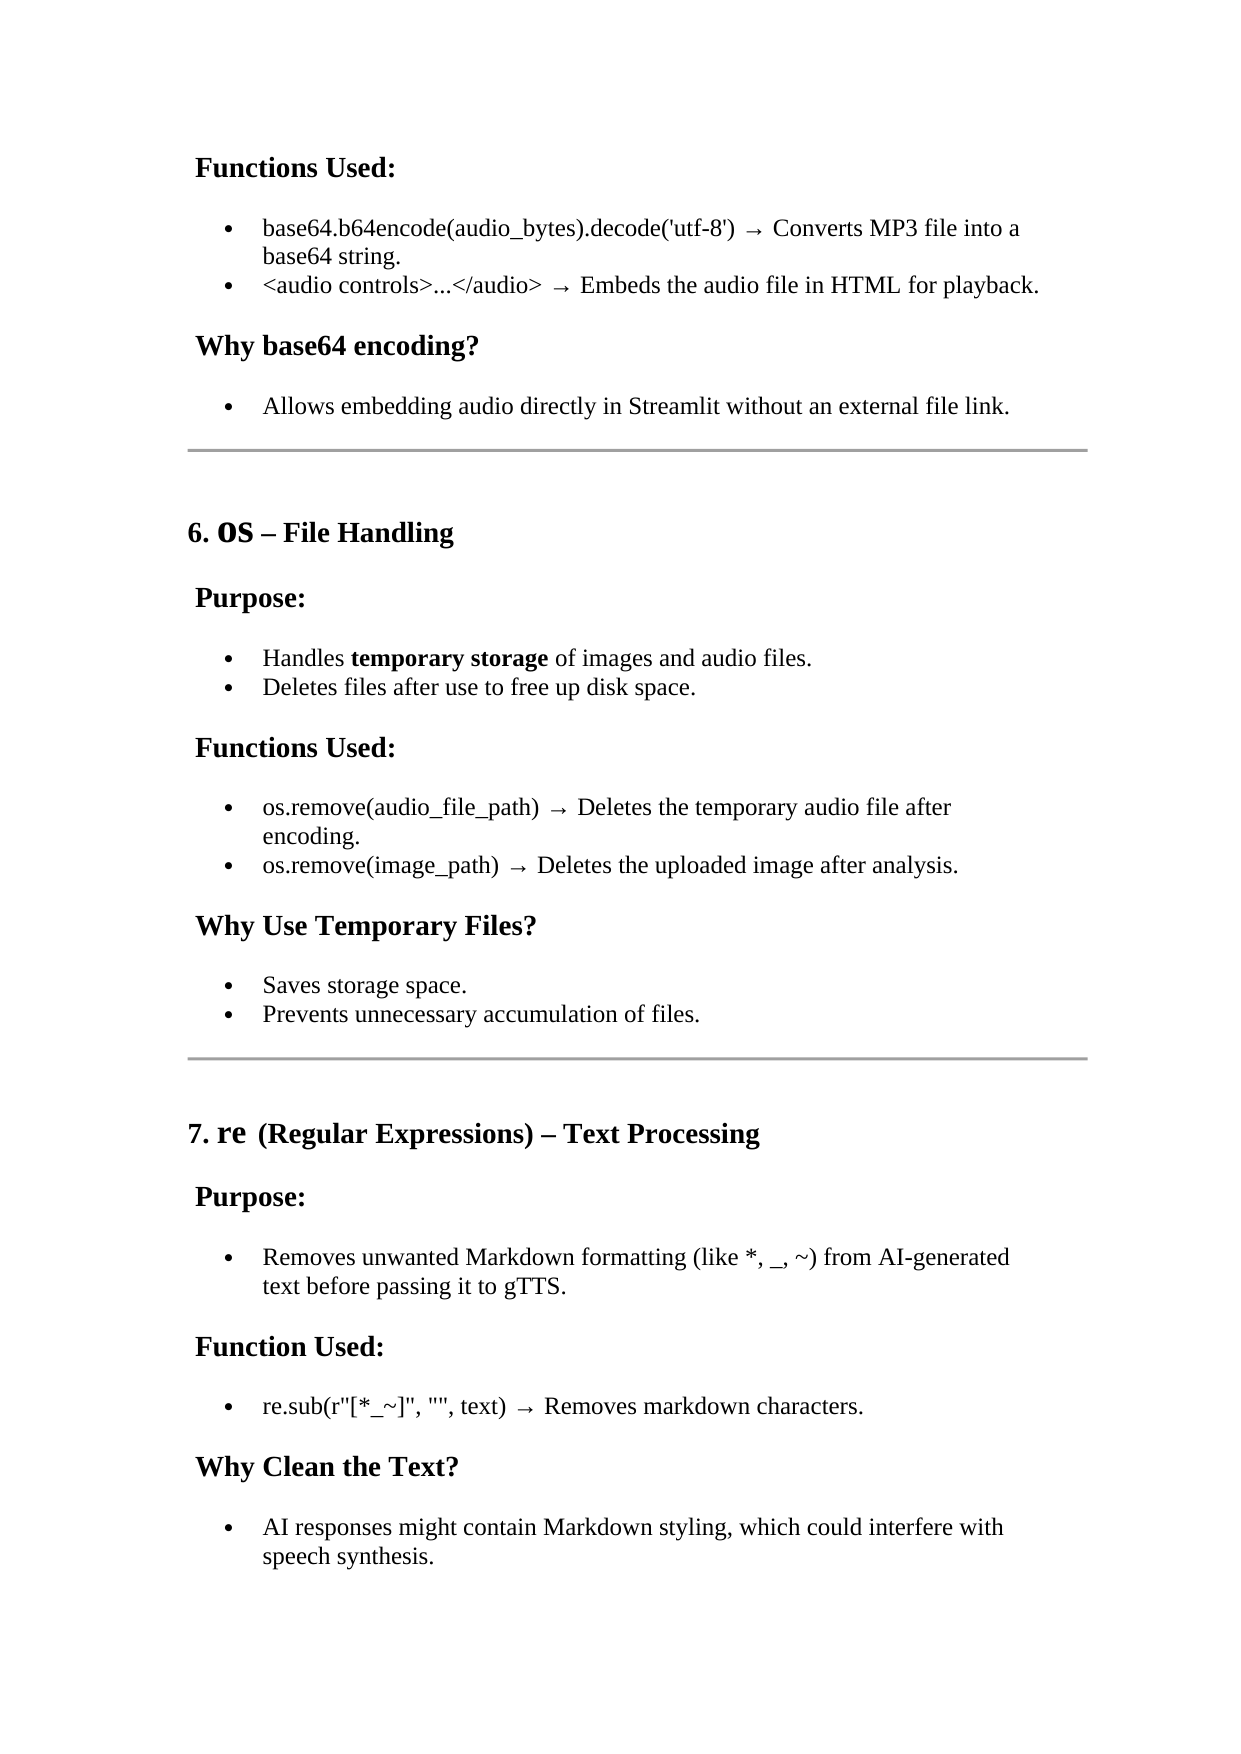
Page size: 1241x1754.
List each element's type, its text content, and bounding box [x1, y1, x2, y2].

list AI responses might contain Markdown styling, which could interfere with speech synthesis. [225, 1512, 1053, 1569]
list Removes unwanted Markdown formatting (like *, _, ~) from AI-generated text before passing it to gTTS. [225, 1242, 1053, 1299]
list os.remove(image_path) → Deletes the uploaded image after analysis. [225, 850, 1053, 879]
text Why Use Temporary Files? [187, 908, 1053, 941]
subtitle 6. os – File Handling [187, 503, 1053, 551]
list Handles temporary storage of images and audio files. [225, 643, 1053, 672]
text Functions Used: [187, 150, 1053, 183]
text Purpose: [187, 580, 1053, 614]
list Prevents unnecessary accumulation of files. [225, 999, 1053, 1028]
text Why Clean the Text? [187, 1449, 1053, 1483]
text Purpose: [187, 1179, 1053, 1213]
list os.remove(audio_file_path) → Deletes the temporary audio file after encoding. [225, 792, 1053, 850]
list <audio controls>...</audio> → Embeds the audio file in HTML for playback. [225, 270, 1053, 299]
text Why base64 encoding? [187, 328, 1053, 362]
text Function Used: [187, 1329, 1053, 1362]
text Functions Used: [187, 730, 1053, 763]
list Saves storage space. [225, 971, 1053, 999]
list re.sub(r"[*_~]", "", text) → Removes markdown characters. [225, 1391, 1053, 1420]
list Allows embedding audio directly in Streamlit without an external file link. [225, 391, 1053, 419]
subtitle 7. re (Regular Expressions) – Text Processing [187, 1112, 1053, 1150]
list base64.b64encode(audio_bytes).decode('utf-8') → Converts MP3 file into a base64 string. [225, 213, 1053, 270]
list Deletes files after use to free up disk space. [225, 672, 1053, 701]
